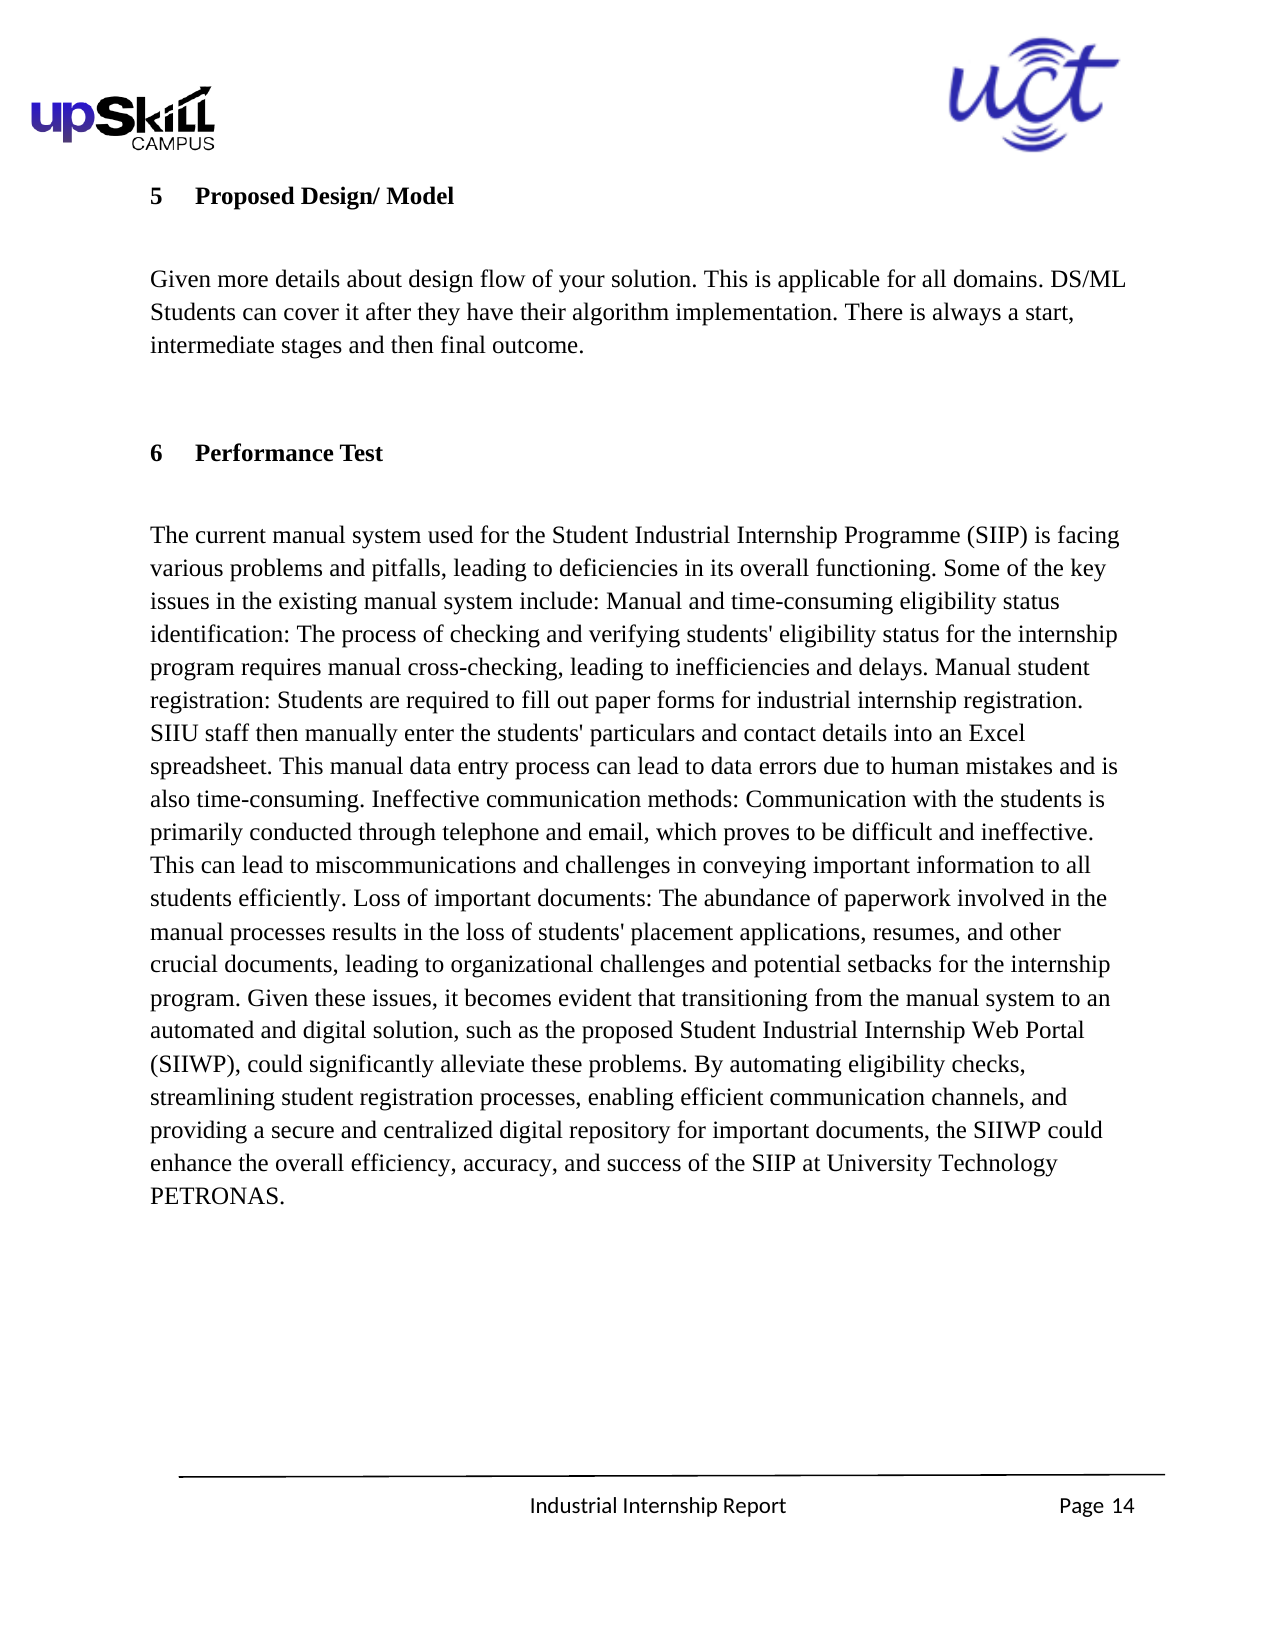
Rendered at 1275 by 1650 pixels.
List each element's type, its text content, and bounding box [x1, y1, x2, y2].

text Given more details about design flow of your solution. This is applicable for all domains. DS/ML Students can cover it after they have their algorithm implementation. There is always a start, intermediate stages and then final outcome. [150, 264, 1134, 359]
picture [946, 28, 1125, 154]
subtitle Performance Test [150, 438, 1134, 466]
text The current manual system used for the Student Industrial Internship Programme (SIIP) is facing various problems and pitfalls, leading to deficiencies in its overall functioning. Some of the key issues in the existing manual system include: Manual and time-consuming eligibility status identification: The process of checking and verifying students' eligibility status for the internship program requires manual cross-checking, leading to inefficiencies and delays. Manual student registration: Students are required to fill out paper forms for industrial internship registration. SIIU staff then manually enter the students' particulars and contact details into an Excel spreadsheet. This manual data entry process can lead to data errors due to human mistakes and is also time-consuming. Ineffective communication methods: Communication with the students is primarily conducted through telephone and email, which proves to be difficult and ineffective. This can lead to miscommunications and challenges in conveying important information to all students efficiently. Loss of important documents: The abundance of paperwork involved in the manual processes results in the loss of students' placement applications, resumes, and other crucial documents, leading to organizational challenges and potential setbacks for the internship program. Given these issues, it becomes evident that transitioning from the manual system to an automated and digital solution, such as the proposed Student Industrial Internship Web Portal (SIIWP), could significantly alleviate these problems. By automating eligibility checks, streamlining student registration processes, enabling efficient communication channels, and providing a secure and centralized digital repository for important documents, the SIIWP could enhance the overall efficiency, accuracy, and success of the SIIP at University Technology PETRONAS. [150, 520, 1134, 1209]
subtitle Proposed Design/ Model [150, 181, 1134, 210]
picture [0, 73, 246, 154]
